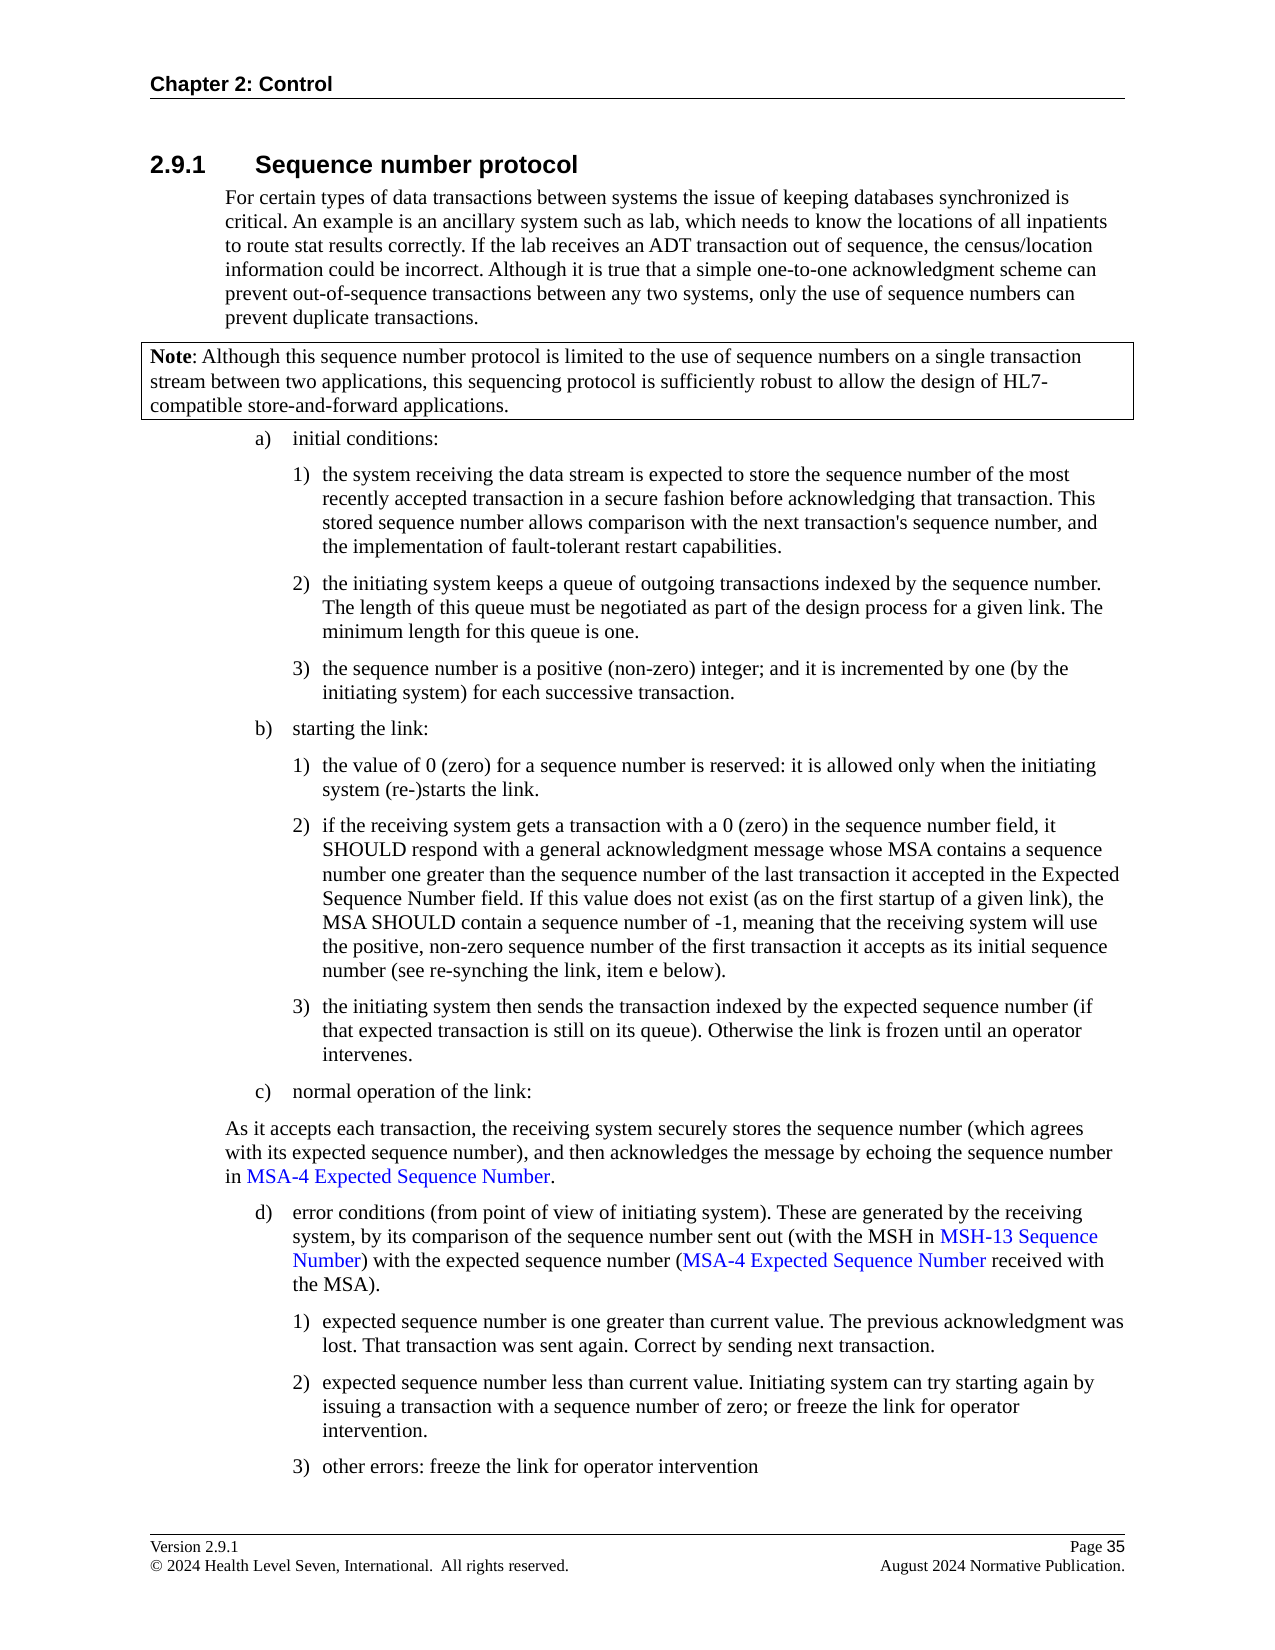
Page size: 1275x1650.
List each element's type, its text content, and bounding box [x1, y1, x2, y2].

list the value of 0 (zero) for a sequence number is reserved: it is allowed only when the initiating system (re-)starts the link. [292, 753, 1125, 801]
list other errors: freeze the link for operator intervention [292, 1454, 1125, 1478]
list the initiating system then sends the transaction indexed by the expected sequence number (if that expected transaction is still on its queue). Otherwise the link is frozen until an operator intervenes. [292, 994, 1125, 1066]
list error conditions (from point of view of initiating system). These are generated by the receiving system, by its comparison of the sequence number sent out (with the MSH in MSH-13 Sequence Number) with the expected sequence number (MSA-4 Expected Sequence Number received with the MSA). [255, 1200, 1125, 1296]
list expected sequence number less than current value. Initiating system can try starting again by issuing a transaction with a sequence number of zero; or freeze the link for operator intervention. [292, 1369, 1125, 1442]
text For certain types of data transactions between systems the issue of keeping databases synchronized is critical. An example is an ancillary system such as lab, which needs to know the locations of all inpatients to route stat results correctly. If the lab receives an ADT transaction out of sequence, the census/location information could be incorrect. Although it is true that a simple one-to-one acknowledgment scheme can prevent out-of-sequence transactions between any two systems, only the use of sequence numbers can prevent duplicate transactions. [225, 185, 1125, 329]
text Note: Although this sequence number protocol is limited to the use of sequence numbers on a single transaction stream between two applications, this sequencing protocol is sufficiently robust to allow the design of HL7-compatible store-and-forward applications. [142, 343, 1133, 419]
list expected sequence number is one greater than current value. The previous acknowledgment was lost. That transaction was sent again. Correct by sending next transaction. [292, 1309, 1125, 1357]
list the system receiving the data stream is expected to store the sequence number of the most recently accepted transaction in a secure fashion before acknowledging that transaction. This stored sequence number allows comparison with the next transaction's sequence number, and the implementation of fault-tolerant restart capabilities. [292, 462, 1125, 558]
subtitle Sequence number protocol [150, 150, 1125, 179]
list initial conditions: [255, 426, 1125, 449]
text As it accepts each transaction, the receiving system securely stores the sequence number (which agrees with its expected sequence number), and then acknowledges the message by echoing the sequence number in MSA-4 Expected Sequence Number. [225, 1116, 1125, 1188]
list starting the link: [255, 716, 1125, 740]
list the initiating system keeps a queue of outgoing transactions indexed by the sequence number. The length of this queue must be negotiated as part of the design process for a given link. The minimum length for this queue is one. [292, 571, 1125, 643]
list if the receiving system gets a transaction with a 0 (zero) in the sequence number field, it SHOULD respond with a general acknowledgment message whose MSA contains a sequence number one greater than the sequence number of the last transaction it accepted in the Expected Sequence Number field. If this value does not exist (as on the first startup of a given link), the MSA SHOULD contain a sequence number of -1, meaning that the receiving system will use the positive, non-zero sequence number of the first transaction it accepts as its initial sequence number (see re-synching the link, item e below). [292, 813, 1125, 982]
list the sequence number is a positive (non-zero) integer; and it is incremented by one (by the initiating system) for each successive transaction. [292, 656, 1125, 704]
list normal operation of the link: [255, 1079, 1125, 1103]
